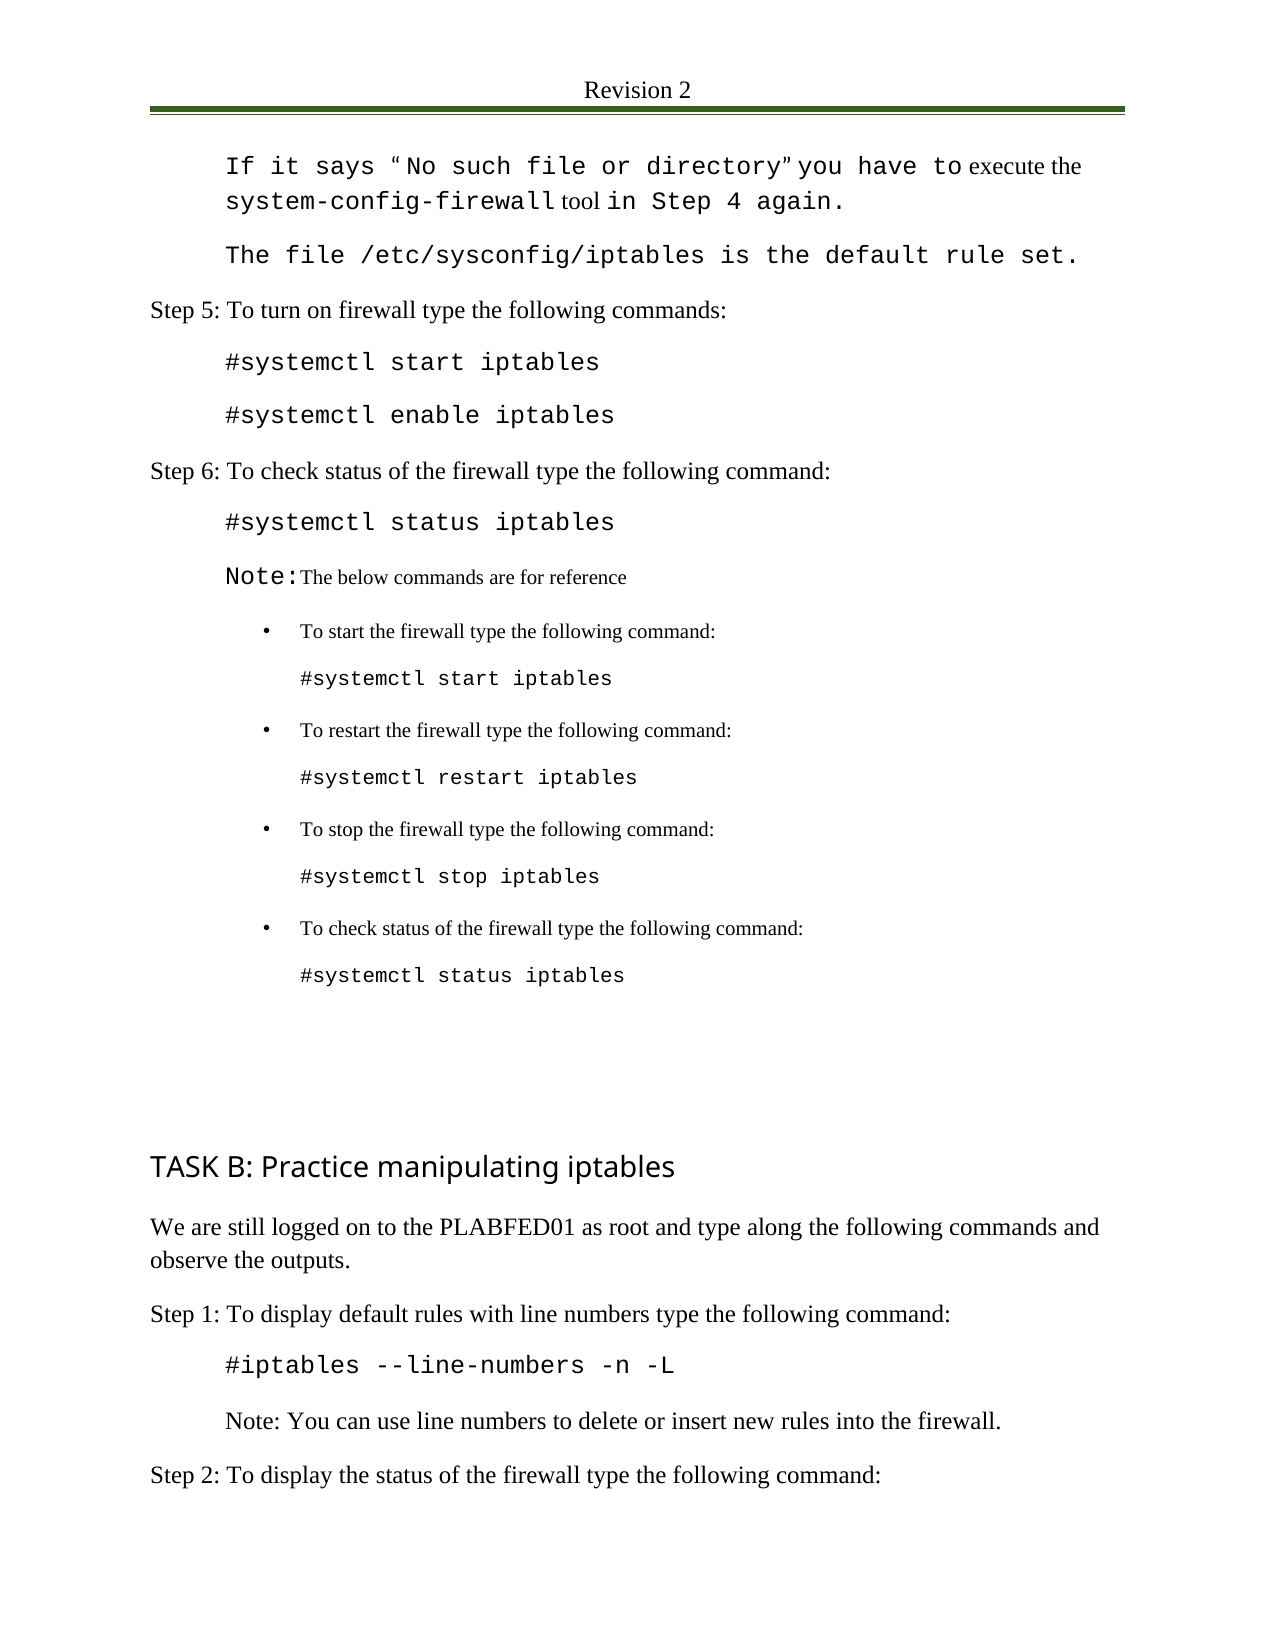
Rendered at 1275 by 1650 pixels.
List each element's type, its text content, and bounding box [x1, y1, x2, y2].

list To start the firewall type the following command: [262, 617, 1125, 643]
text Step 2: To display the status of the firewall type the following command: [150, 1460, 1125, 1489]
text #iptables --line-numbers -n -L [225, 1353, 1125, 1381]
list To stop the firewall type the following command: [262, 815, 1125, 841]
list To check status of the firewall type the following command: [262, 914, 1125, 940]
list To restart the firewall type the following command: [262, 716, 1125, 742]
list #systemctl enable iptables [225, 403, 1125, 431]
text Note: You can use line numbers to delete or insert new rules into the firewall. [225, 1406, 1125, 1435]
text #systemctl status iptables [225, 510, 1125, 538]
text Step 6: To check status of the firewall type the following command: [150, 456, 1125, 485]
list The file /etc/sysconfig/iptables is the default rule set. [225, 242, 1125, 271]
text Step 5: To turn on firewall type the following commands: [150, 296, 1125, 324]
text TASK B: Practice manipulating iptables [150, 1146, 1125, 1186]
text We are still logged on to the PLABFED01 as root and type along the following commands and observe the outputs. [150, 1212, 1125, 1274]
text Step 1: To display default rules with line numbers type the following command: [150, 1299, 1125, 1328]
list #systemctl start iptables [225, 349, 1125, 378]
list #systemctl restart iptables [300, 767, 1125, 790]
list If it says “ No such file or directory” you have to execute the system-config-firewall tool in Step 4 again. [225, 150, 1125, 217]
list #systemctl start iptables [300, 668, 1125, 691]
list Note:The below commands are for reference [225, 563, 1125, 592]
list #systemctl stop iptables [300, 866, 1125, 889]
list #systemctl status iptables [300, 965, 1125, 988]
